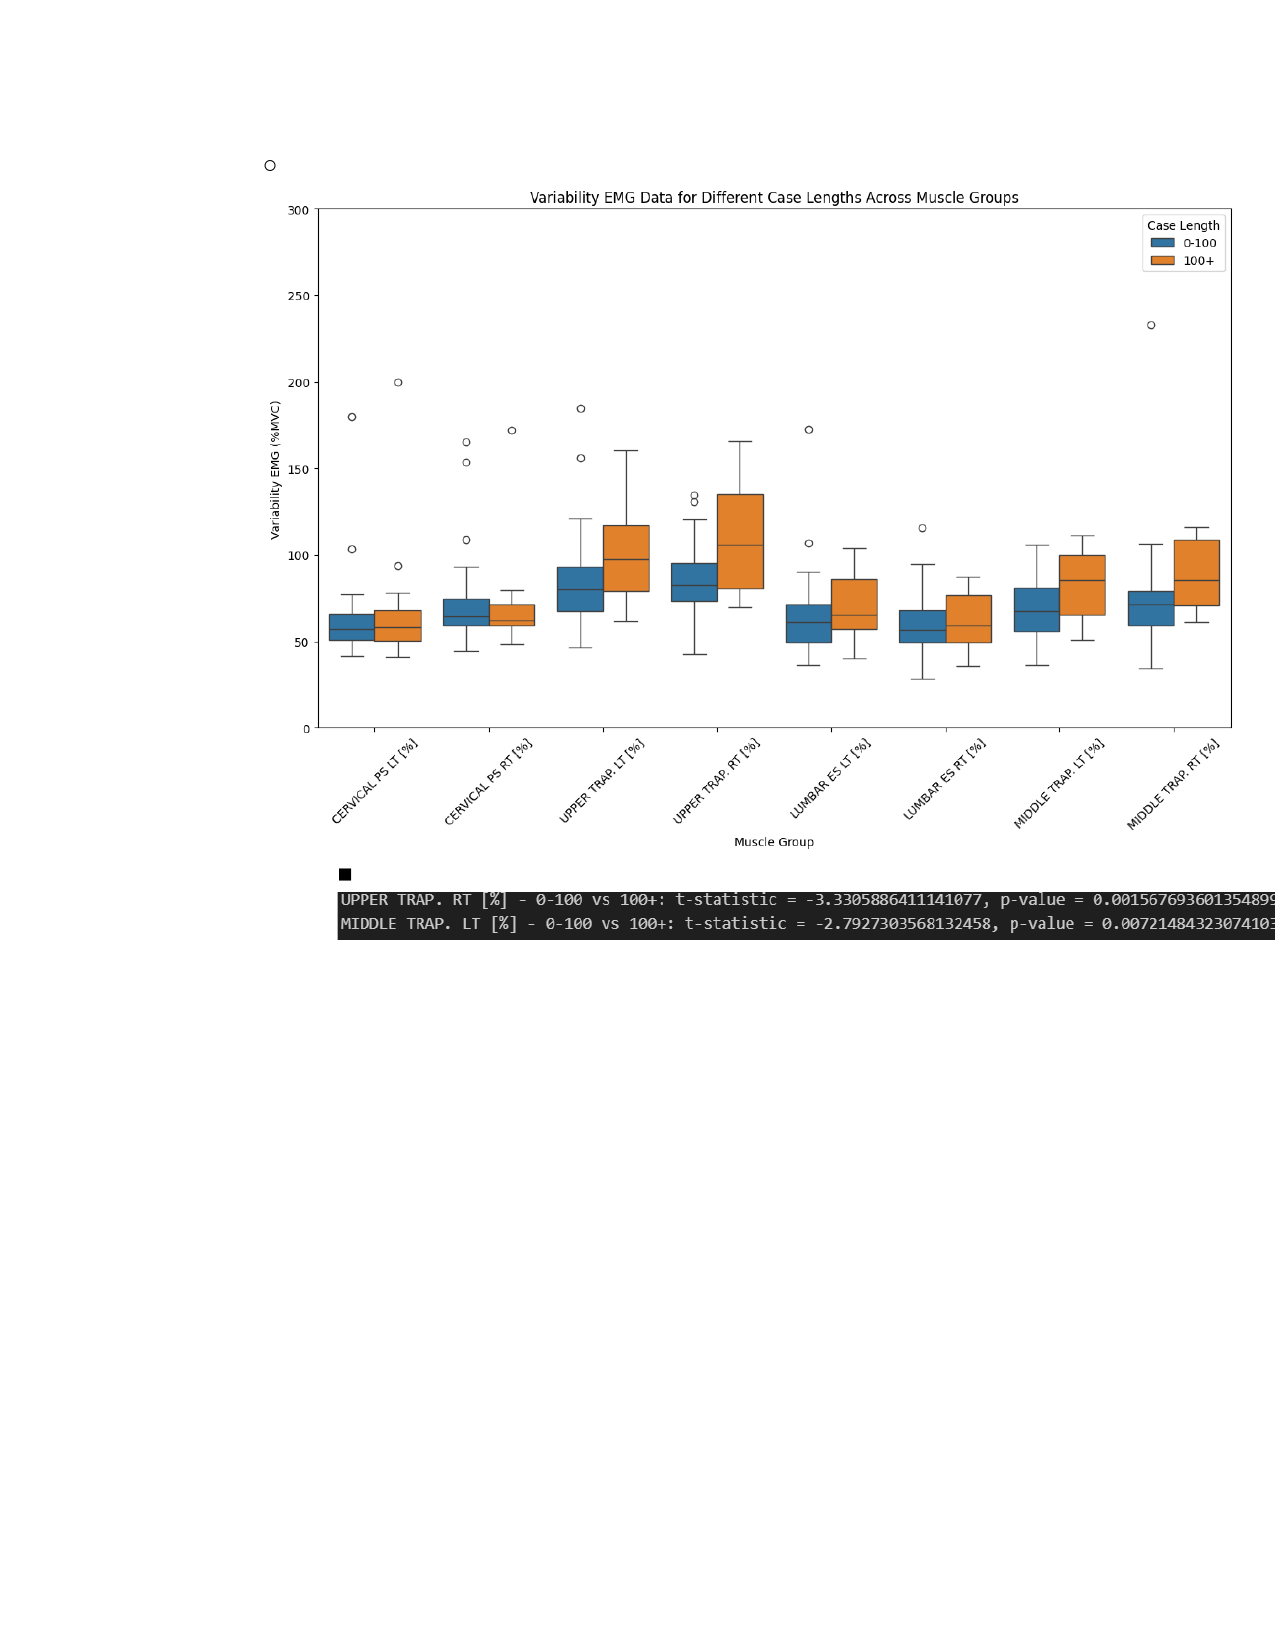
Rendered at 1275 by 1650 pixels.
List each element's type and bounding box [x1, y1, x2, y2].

picture [262, 182, 1238, 856]
picture [337, 892, 1275, 940]
